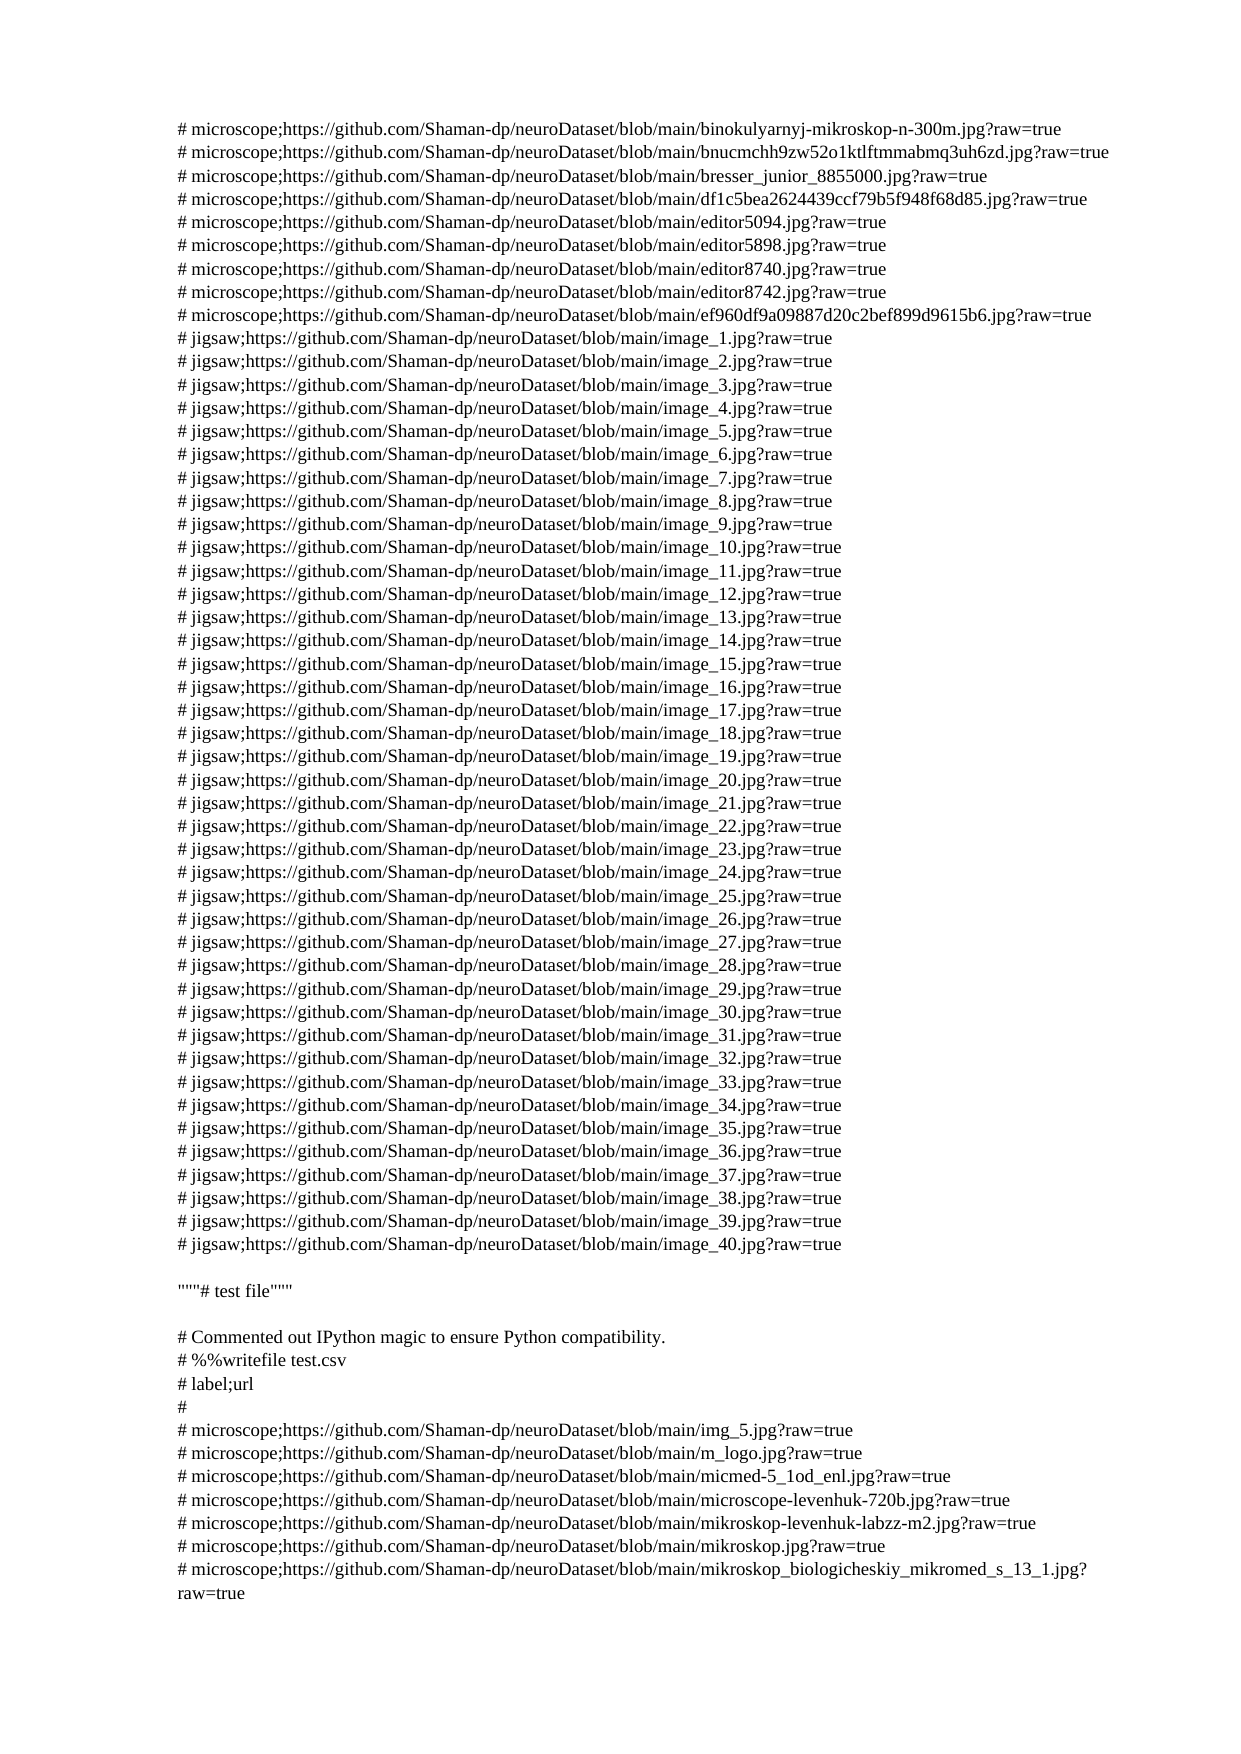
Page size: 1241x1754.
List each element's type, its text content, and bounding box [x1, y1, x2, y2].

text # [177, 1396, 1152, 1417]
text # jigsaw;https://github.com/Shaman-dp/neuroDataset/blob/main/image_30.jpg?raw=true [177, 1001, 1152, 1022]
text # jigsaw;https://github.com/Shaman-dp/neuroDataset/blob/main/image_20.jpg?raw=true [177, 768, 1152, 790]
text # microscope;https://github.com/Shaman-dp/neuroDataset/blob/main/microscope-levenhuk-720b.jpg?raw=true [177, 1489, 1152, 1510]
text # microscope;https://github.com/Shaman-dp/neuroDataset/blob/main/micmed-5_1od_enl.jpg?raw=true [177, 1465, 1152, 1487]
text # jigsaw;https://github.com/Shaman-dp/neuroDataset/blob/main/image_32.jpg?raw=true [177, 1047, 1152, 1069]
text # jigsaw;https://github.com/Shaman-dp/neuroDataset/blob/main/image_3.jpg?raw=true [177, 374, 1152, 395]
text # jigsaw;https://github.com/Shaman-dp/neuroDataset/blob/main/image_10.jpg?raw=true [177, 536, 1152, 558]
text # jigsaw;https://github.com/Shaman-dp/neuroDataset/blob/main/image_12.jpg?raw=true [177, 583, 1152, 604]
text # jigsaw;https://github.com/Shaman-dp/neuroDataset/blob/main/image_38.jpg?raw=true [177, 1187, 1152, 1208]
text # jigsaw;https://github.com/Shaman-dp/neuroDataset/blob/main/image_17.jpg?raw=true [177, 699, 1152, 720]
text # jigsaw;https://github.com/Shaman-dp/neuroDataset/blob/main/image_16.jpg?raw=true [177, 676, 1152, 697]
text # microscope;https://github.com/Shaman-dp/neuroDataset/blob/main/binokulyarnyj-mikroskop-n-300m.jpg?raw=true [177, 118, 1152, 140]
text # jigsaw;https://github.com/Shaman-dp/neuroDataset/blob/main/image_29.jpg?raw=true [177, 978, 1152, 999]
text # jigsaw;https://github.com/Shaman-dp/neuroDataset/blob/main/image_6.jpg?raw=true [177, 443, 1152, 465]
text # jigsaw;https://github.com/Shaman-dp/neuroDataset/blob/main/image_40.jpg?raw=true [177, 1233, 1152, 1255]
text # microscope;https://github.com/Shaman-dp/neuroDataset/blob/main/m_logo.jpg?raw=true [177, 1442, 1152, 1464]
text # jigsaw;https://github.com/Shaman-dp/neuroDataset/blob/main/image_23.jpg?raw=true [177, 838, 1152, 860]
text # jigsaw;https://github.com/Shaman-dp/neuroDataset/blob/main/image_35.jpg?raw=true [177, 1117, 1152, 1138]
text # jigsaw;https://github.com/Shaman-dp/neuroDataset/blob/main/image_5.jpg?raw=true [177, 420, 1152, 442]
text # jigsaw;https://github.com/Shaman-dp/neuroDataset/blob/main/image_18.jpg?raw=true [177, 722, 1152, 744]
text # microscope;https://github.com/Shaman-dp/neuroDataset/blob/main/df1c5bea2624439ccf79b5f948f68d85.jpg?raw=true [177, 188, 1152, 209]
text # jigsaw;https://github.com/Shaman-dp/neuroDataset/blob/main/image_37.jpg?raw=true [177, 1163, 1152, 1185]
text # jigsaw;https://github.com/Shaman-dp/neuroDataset/blob/main/image_21.jpg?raw=true [177, 792, 1152, 813]
text # jigsaw;https://github.com/Shaman-dp/neuroDataset/blob/main/image_22.jpg?raw=true [177, 815, 1152, 837]
text # jigsaw;https://github.com/Shaman-dp/neuroDataset/blob/main/image_26.jpg?raw=true [177, 908, 1152, 929]
text # microscope;https://github.com/Shaman-dp/neuroDataset/blob/main/mikroskop-levenhuk-labzz-m2.jpg?raw=true [177, 1512, 1152, 1533]
text # jigsaw;https://github.com/Shaman-dp/neuroDataset/blob/main/image_8.jpg?raw=true [177, 490, 1152, 511]
text # jigsaw;https://github.com/Shaman-dp/neuroDataset/blob/main/image_34.jpg?raw=true [177, 1094, 1152, 1115]
text # microscope;https://github.com/Shaman-dp/neuroDataset/blob/main/editor8740.jpg?raw=true [177, 257, 1152, 279]
text # label;url [177, 1372, 1152, 1394]
text # Commented out IPython magic to ensure Python compatibility. [177, 1326, 1152, 1348]
text # jigsaw;https://github.com/Shaman-dp/neuroDataset/blob/main/image_39.jpg?raw=true [177, 1210, 1152, 1231]
text # jigsaw;https://github.com/Shaman-dp/neuroDataset/blob/main/image_11.jpg?raw=true [177, 559, 1152, 581]
text # jigsaw;https://github.com/Shaman-dp/neuroDataset/blob/main/image_9.jpg?raw=true [177, 513, 1152, 534]
text """# test file""" [177, 1279, 1152, 1301]
text # jigsaw;https://github.com/Shaman-dp/neuroDataset/blob/main/image_13.jpg?raw=true [177, 606, 1152, 627]
text # jigsaw;https://github.com/Shaman-dp/neuroDataset/blob/main/image_24.jpg?raw=true [177, 861, 1152, 883]
text # jigsaw;https://github.com/Shaman-dp/neuroDataset/blob/main/image_19.jpg?raw=true [177, 745, 1152, 767]
text # jigsaw;https://github.com/Shaman-dp/neuroDataset/blob/main/image_27.jpg?raw=true [177, 931, 1152, 953]
text # microscope;https://github.com/Shaman-dp/neuroDataset/blob/main/editor8742.jpg?raw=true [177, 281, 1152, 302]
text # jigsaw;https://github.com/Shaman-dp/neuroDataset/blob/main/image_14.jpg?raw=true [177, 629, 1152, 651]
text # microscope;https://github.com/Shaman-dp/neuroDataset/blob/main/mikroskop_biologicheskiy_mikromed_s_13_1.jpg?raw=true [177, 1558, 1152, 1603]
text # jigsaw;https://github.com/Shaman-dp/neuroDataset/blob/main/image_31.jpg?raw=true [177, 1024, 1152, 1046]
text # microscope;https://github.com/Shaman-dp/neuroDataset/blob/main/bresser_junior_8855000.jpg?raw=true [177, 164, 1152, 186]
text # microscope;https://github.com/Shaman-dp/neuroDataset/blob/main/editor5094.jpg?raw=true [177, 211, 1152, 233]
text # jigsaw;https://github.com/Shaman-dp/neuroDataset/blob/main/image_25.jpg?raw=true [177, 885, 1152, 906]
text # microscope;https://github.com/Shaman-dp/neuroDataset/blob/main/bnucmchh9zw52o1ktlftmmabmq3uh6zd.jpg?raw=true [177, 141, 1152, 163]
text # microscope;https://github.com/Shaman-dp/neuroDataset/blob/main/mikroskop.jpg?raw=true [177, 1535, 1152, 1557]
text # jigsaw;https://github.com/Shaman-dp/neuroDataset/blob/main/image_28.jpg?raw=true [177, 954, 1152, 976]
text # jigsaw;https://github.com/Shaman-dp/neuroDataset/blob/main/image_36.jpg?raw=true [177, 1140, 1152, 1162]
text # microscope;https://github.com/Shaman-dp/neuroDataset/blob/main/ef960df9a09887d20c2bef899d9615b6.jpg?raw=true [177, 304, 1152, 326]
text # jigsaw;https://github.com/Shaman-dp/neuroDataset/blob/main/image_4.jpg?raw=true [177, 397, 1152, 418]
text # microscope;https://github.com/Shaman-dp/neuroDataset/blob/main/editor5898.jpg?raw=true [177, 234, 1152, 256]
text # jigsaw;https://github.com/Shaman-dp/neuroDataset/blob/main/image_1.jpg?raw=true [177, 327, 1152, 349]
text # jigsaw;https://github.com/Shaman-dp/neuroDataset/blob/main/image_15.jpg?raw=true [177, 652, 1152, 674]
text # jigsaw;https://github.com/Shaman-dp/neuroDataset/blob/main/image_33.jpg?raw=true [177, 1071, 1152, 1092]
text # jigsaw;https://github.com/Shaman-dp/neuroDataset/blob/main/image_2.jpg?raw=true [177, 350, 1152, 372]
text # jigsaw;https://github.com/Shaman-dp/neuroDataset/blob/main/image_7.jpg?raw=true [177, 467, 1152, 488]
text # microscope;https://github.com/Shaman-dp/neuroDataset/blob/main/img_5.jpg?raw=true [177, 1419, 1152, 1441]
text # %%writefile test.csv [177, 1349, 1152, 1371]
